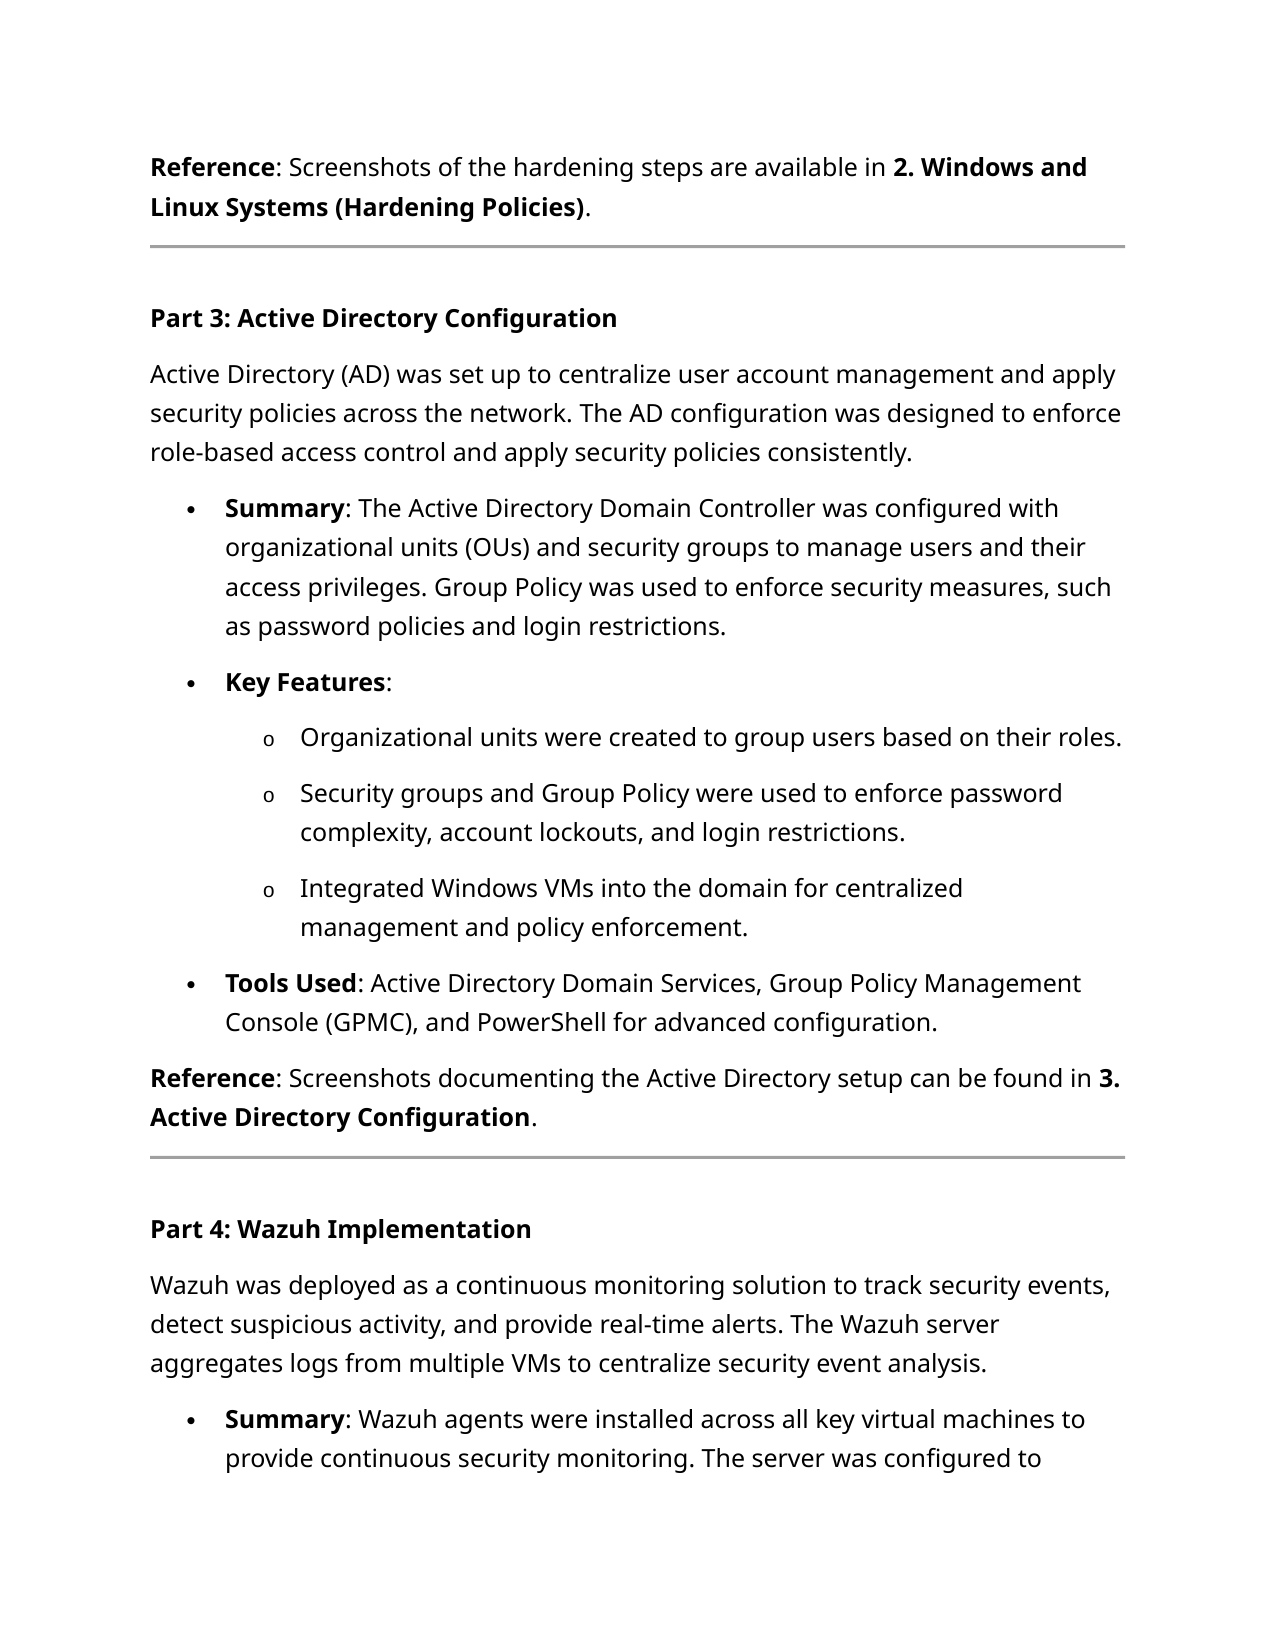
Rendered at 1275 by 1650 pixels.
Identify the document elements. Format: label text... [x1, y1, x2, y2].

list Key Features: [187, 664, 1125, 698]
text Active Directory (AD) was set up to centralize user account management and apply security policies across the network. The AD configuration was designed to enforce role-based access control and apply security policies consistently. [150, 357, 1125, 469]
list Summary: The Active Directory Domain Controller was configured with organizational units (OUs) and security groups to manage users and their access privileges. Group Policy was used to enforce security measures, such as password policies and login restrictions. [187, 491, 1125, 642]
text Reference: Screenshots documenting the Active Directory setup can be found in 3. Active Directory Configuration. [150, 1061, 1125, 1134]
text Part 3: Active Directory Configuration [150, 301, 1125, 335]
list Integrated Windows VMs into the domain for centralized management and policy enforcement. [262, 871, 1125, 944]
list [187, 1402, 1125, 1475]
text Reference: Screenshots of the hardening steps are available in 2. Windows and Linux Systems (Hardening Policies). [150, 150, 1125, 223]
list Security groups and Group Policy were used to enforce password complexity, account lockouts, and login restrictions. [262, 776, 1125, 849]
list Organizational units were created to group users based on their roles. [262, 720, 1125, 754]
text Part 4: Wazuh Implementation [150, 1212, 1125, 1246]
text Wazuh was deployed as a continuous monitoring solution to track security events, detect suspicious activity, and provide real-time alerts. The Wazuh server aggregates logs from multiple VMs to centralize security event analysis. [150, 1267, 1125, 1380]
list Tools Used: Active Directory Domain Services, Group Policy Management Console (GPMC), and PowerShell for advanced configuration. [187, 966, 1125, 1039]
